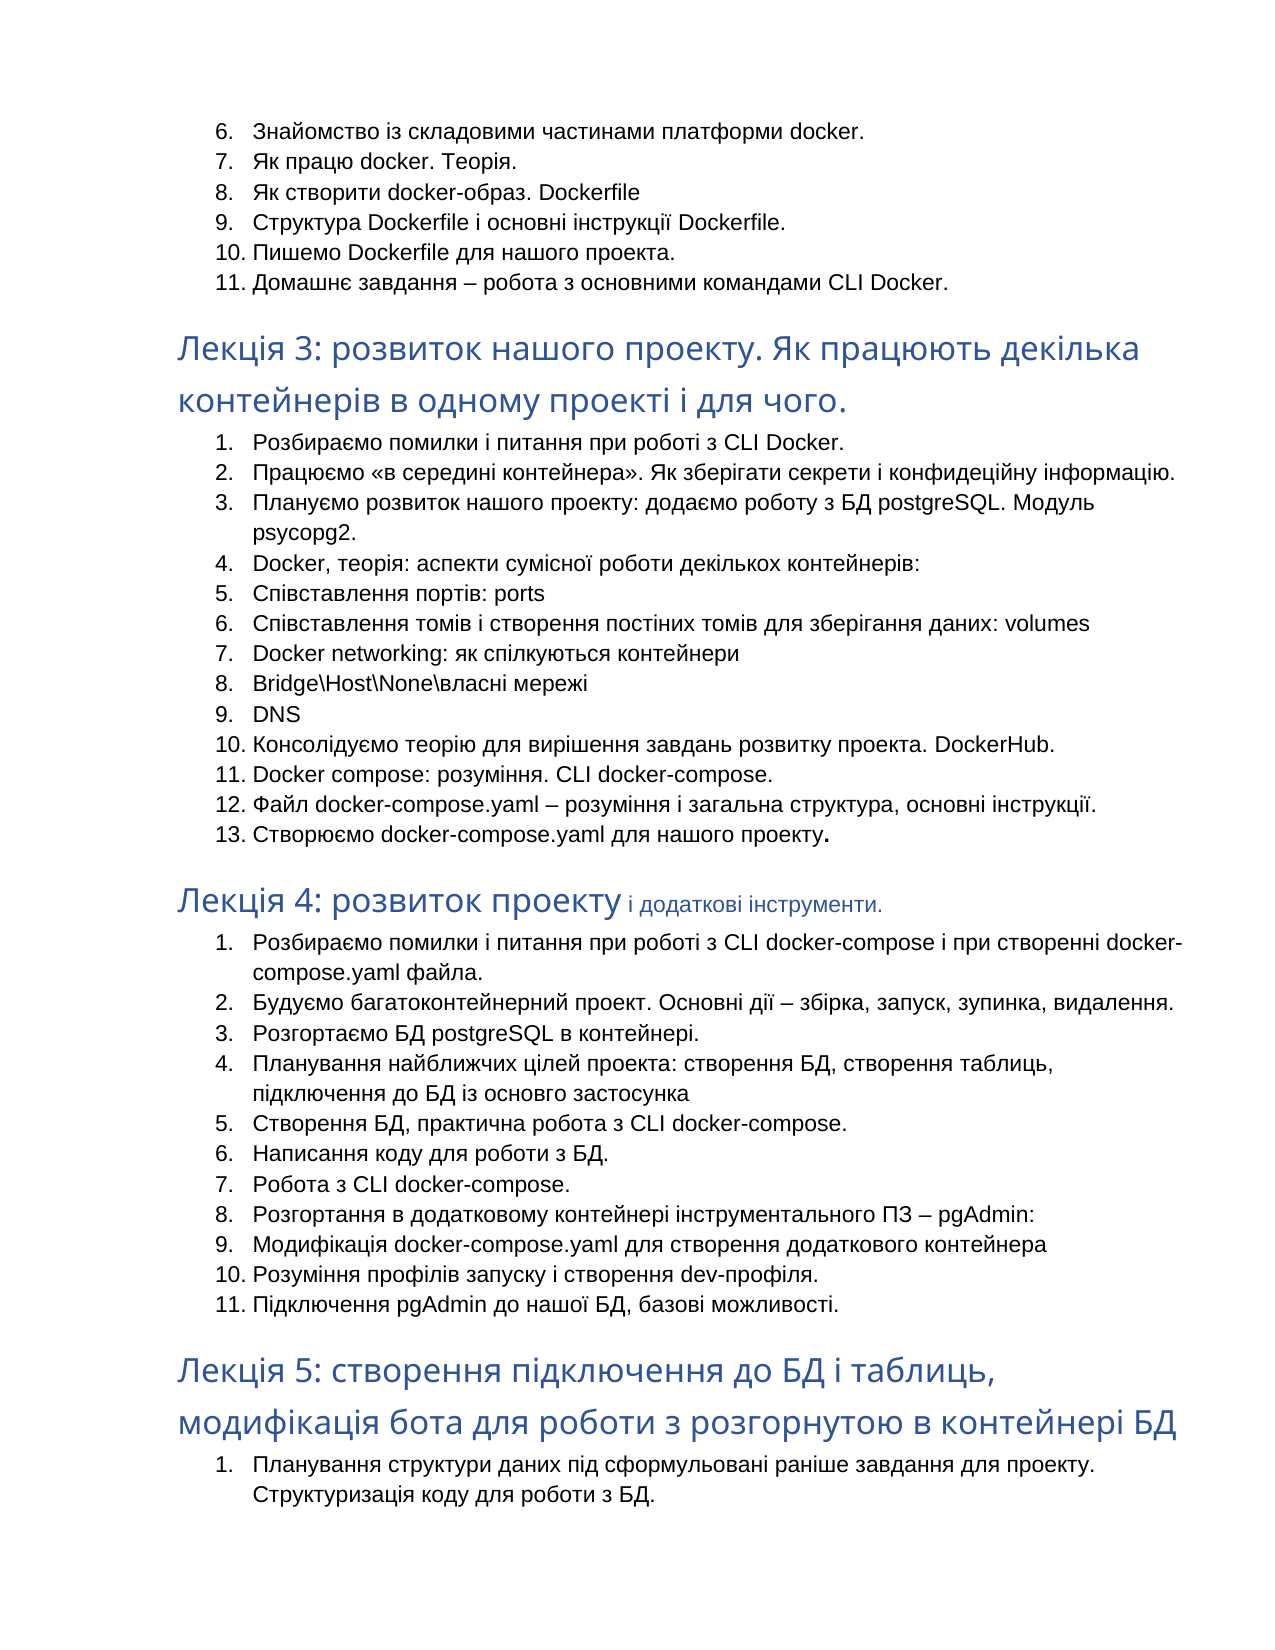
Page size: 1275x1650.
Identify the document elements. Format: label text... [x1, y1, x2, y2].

list Робота з CLI docker-compose. [215, 1171, 1186, 1197]
list Docker networking: як спілкуються контейнери [215, 640, 1186, 667]
list Модифікація docker-compose.yaml для створення додаткового контейнера [215, 1231, 1186, 1257]
list Пишемо Dockerfile для нашого проекта. [215, 239, 1186, 265]
list Співставлення томів і створення постіних томів для зберігання даних: volumes [215, 610, 1186, 636]
list Docker, теорія: аспекти сумісної роботи декількох контейнерів: [215, 549, 1186, 576]
list Планування найближчих цілей проекта: створення БД, створення таблиць, підключення до БД із основго застосунка [215, 1050, 1186, 1106]
list Bridge\Host\None\власні мережі [215, 670, 1186, 697]
list Розбираємо помилки і питання при роботі з CLI docker-compose і при створенні docker-compose.yaml файла. [215, 929, 1186, 985]
list Підключення pgAdmin до нашої БД, базові можливості. [215, 1291, 1186, 1318]
subtitle Лекція 4: розвиток проекту і додаткові інструменти. [177, 877, 1186, 922]
list Знайомство із складовими частинами платформи docker. [215, 118, 1186, 144]
subtitle Лекція 5: створення підключення до БД і таблиць, модифікація бота для роботи з розгорнутою в контейнері БД [177, 1347, 1186, 1444]
list Створення БД, практична робота з CLI docker-compose. [215, 1110, 1186, 1136]
list Розгортання в додатковому контейнері інструментального ПЗ – pgAdmin: [215, 1201, 1186, 1227]
list Створюємо docker-compose.yaml для нашого проекту. [215, 821, 1186, 848]
list Файл docker-compose.yaml – розуміння і загальна структура, основні інструкції. [215, 791, 1186, 818]
list Консолідуємо теорію для вирішення завдань розвитку проекта. DockerHub. [215, 731, 1186, 757]
list Плануємо розвиток нашого проекту: додаємо роботу з БД postgreSQL. Модуль psycopg2. [215, 489, 1186, 546]
list Як створити docker-образ. Dockerfile [215, 178, 1186, 205]
list Розуміння профілів запуску і створення dev-профіля. [215, 1261, 1186, 1287]
subtitle Лекція 3: розвиток нашого проекту. Як працюють декілька контейнерів в одному проекті і для чого. [177, 324, 1186, 422]
list Docker compose: розуміння. CLI docker-compose. [215, 761, 1186, 787]
list Структура Dockerfile і основні інструкції Dockerfile. [215, 209, 1186, 235]
list DNS [215, 701, 1186, 727]
list Написання коду для роботи з БД. [215, 1140, 1186, 1167]
list Співставлення портів: ports [215, 580, 1186, 606]
list Розгортаємо БД postgreSQL в контейнері. [215, 1019, 1186, 1046]
list Планування структури даних під сформульовані раніше завдання для проекту. Структуризація коду для роботи з БД. [215, 1451, 1186, 1507]
list Працюємо «в середині контейнера». Як зберігати секрети і конфидеційну інформацію. [215, 459, 1186, 485]
list Будуємо багатоконтейнерний проект. Основні дії – збірка, запуск, зупинка, видалення. [215, 989, 1186, 1016]
list Як працю docker. Теорія. [215, 148, 1186, 175]
list Розбираємо помилки і питання при роботі з CLI Docker. [215, 429, 1186, 455]
list Домашнє завдання – робота з основними командами CLI Docker. [215, 269, 1186, 296]
